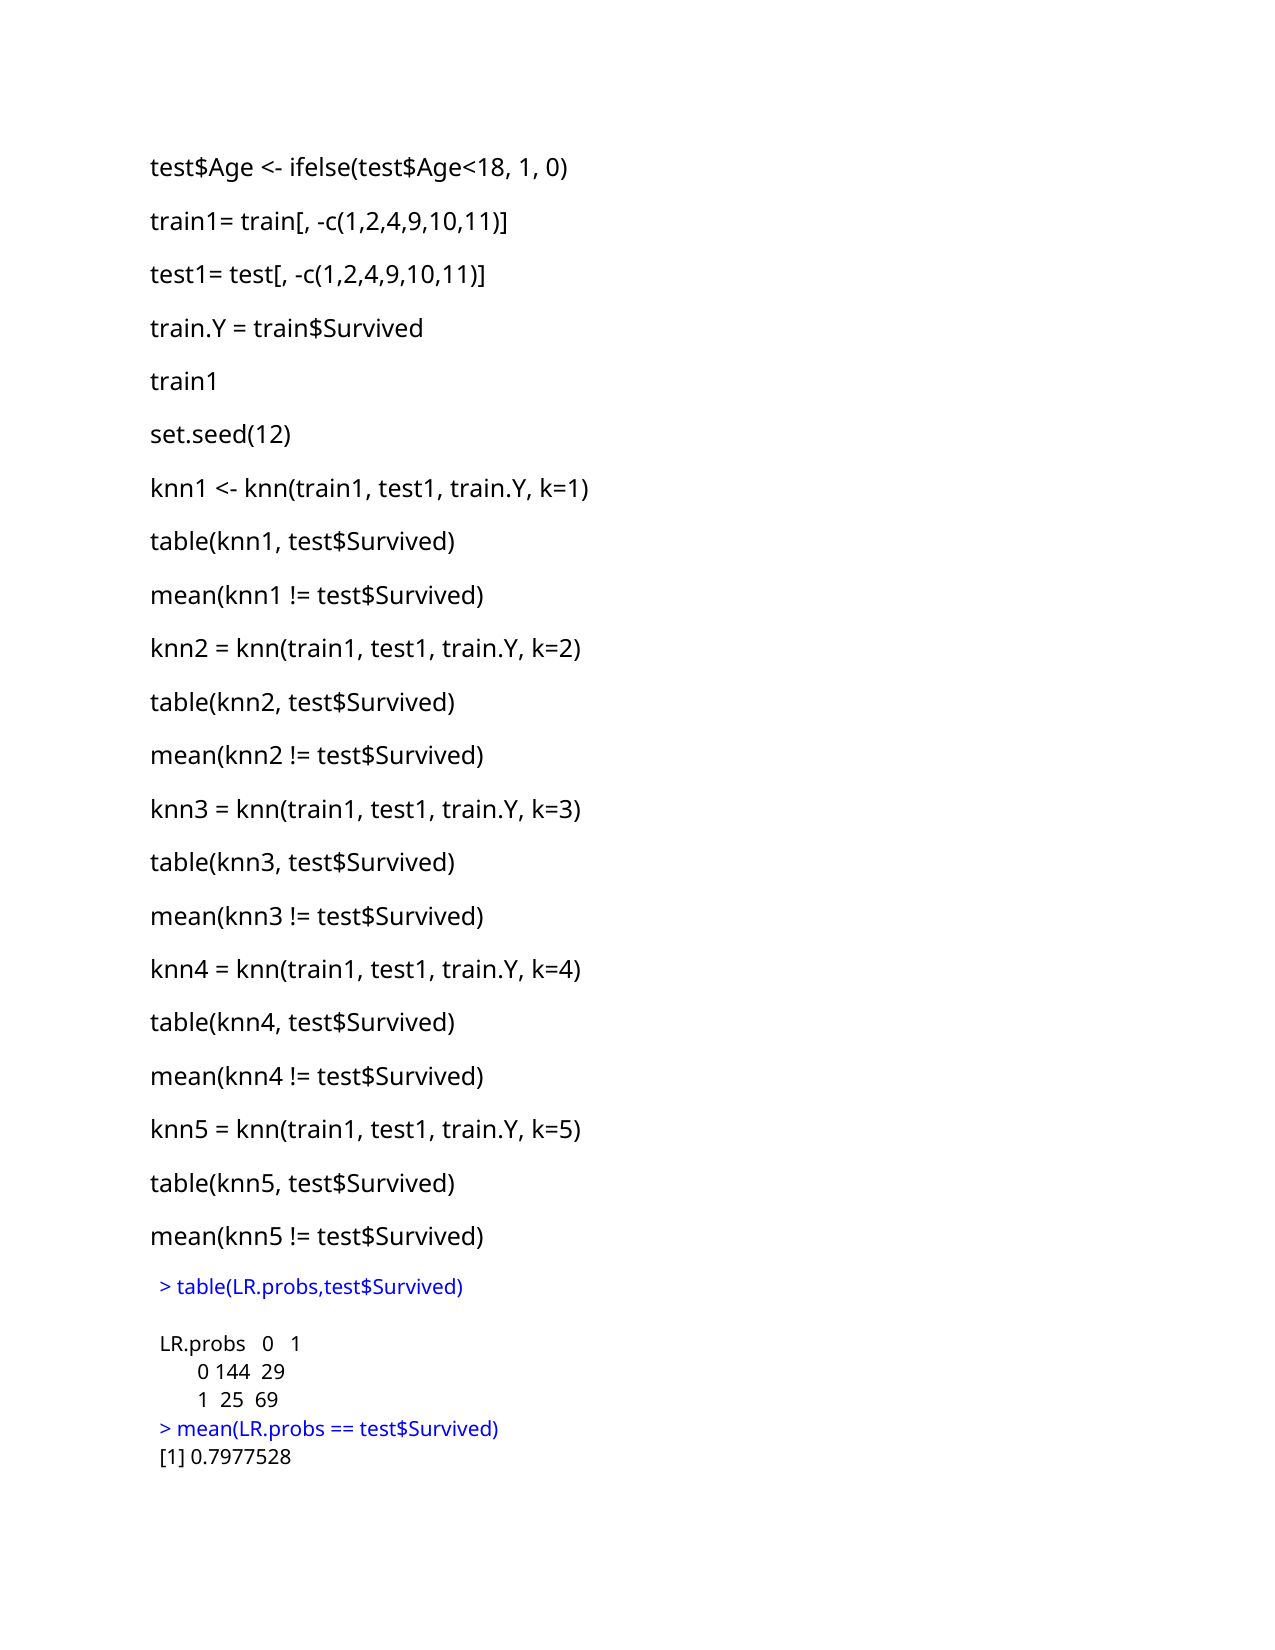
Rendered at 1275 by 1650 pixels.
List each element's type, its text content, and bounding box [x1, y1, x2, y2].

text test1= test[, -c(1,2,4,9,10,11)] [150, 257, 1125, 291]
text table(knn2, test$Survived) [150, 684, 1125, 718]
text table(knn4, test$Survived) [150, 1005, 1125, 1039]
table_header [150, 1272, 1116, 1483]
text mean(knn4 != test$Survived) [150, 1058, 1125, 1092]
text train.Y = train$Survived [150, 310, 1125, 344]
text table(knn1, test$Survived) [150, 524, 1125, 558]
text mean(knn1 != test$Survived) [150, 577, 1125, 612]
text mean(knn3 != test$Survived) [150, 898, 1125, 932]
text test$Age <- ifelse(test$Age<18, 1, 0) [150, 150, 1125, 184]
text knn5 = knn(train1, test1, train.Y, k=5) [150, 1112, 1125, 1146]
text train1 [150, 364, 1125, 398]
text knn4 = knn(train1, test1, train.Y, k=4) [150, 952, 1125, 986]
text table(knn3, test$Survived) [150, 845, 1125, 879]
text knn2 = knn(train1, test1, train.Y, k=2) [150, 631, 1125, 665]
text table(knn5, test$Survived) [150, 1165, 1125, 1199]
text mean(knn2 != test$Survived) [150, 738, 1125, 772]
text knn3 = knn(train1, test1, train.Y, k=3) [150, 791, 1125, 825]
text knn1 <- knn(train1, test1, train.Y, k=1) [150, 471, 1125, 505]
text train1= train[, -c(1,2,4,9,10,11)] [150, 203, 1125, 237]
text mean(knn5 != test$Survived) [150, 1219, 1125, 1253]
text set.seed(12) [150, 417, 1125, 451]
